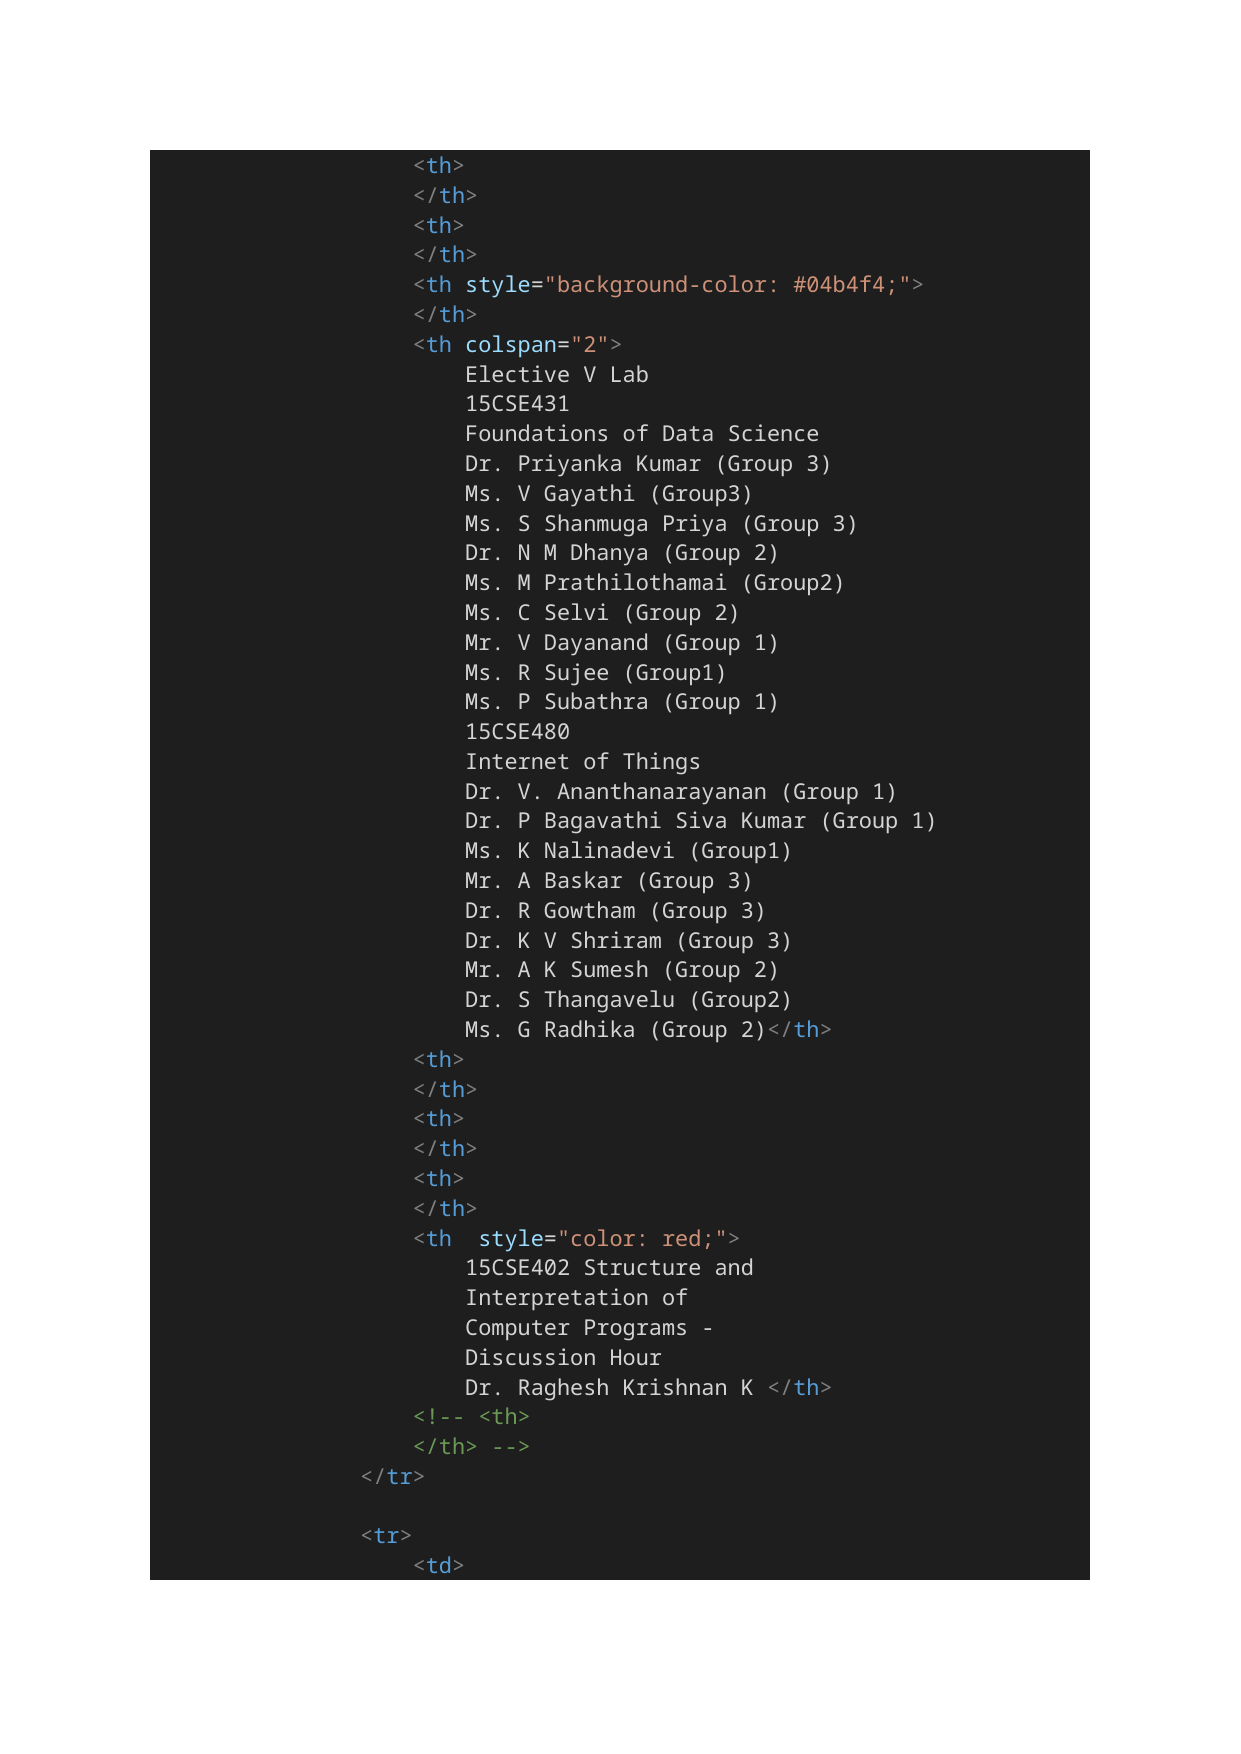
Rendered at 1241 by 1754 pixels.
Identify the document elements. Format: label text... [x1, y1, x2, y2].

text Ms. S Shanmuga Priya (Group 3) [150, 507, 1090, 537]
text <!-- <th> [150, 1401, 1090, 1431]
text Discussion Hour [150, 1342, 1090, 1371]
text 15CSE431 [150, 388, 1090, 418]
text </tr> [150, 1461, 1090, 1491]
text <th> [150, 1163, 1090, 1193]
text </th> [150, 180, 1090, 209]
text </th> [150, 239, 1090, 269]
text Ms. P Subathra (Group 1) [150, 686, 1090, 716]
text <th> [150, 1044, 1090, 1073]
text Ms. M Prathilothamai (Group2) [150, 567, 1090, 597]
text 15CSE402 Structure and [150, 1252, 1090, 1282]
text Ms. K Nalinadevi (Group1) [150, 835, 1090, 865]
text </th> [150, 1133, 1090, 1163]
text Elective V Lab [150, 358, 1090, 388]
text 15CSE480 [150, 716, 1090, 746]
text Dr. R Gowtham (Group 3) [150, 895, 1090, 924]
text Ms. G Radhika (Group 2)</th> [150, 1014, 1090, 1044]
text <th> [150, 1103, 1090, 1133]
text <th> [150, 150, 1090, 180]
text Foundations of Data Science [150, 418, 1090, 448]
text Ms. V Gayathi (Group3) [150, 478, 1090, 507]
text Ms. R Sujee (Group1) [150, 656, 1090, 686]
text <td> [150, 1550, 1090, 1580]
text </th> --> [150, 1431, 1090, 1461]
text Dr. Priyanka Kumar (Group 3) [150, 448, 1090, 478]
text <th style="background-color: #04b4f4;"> [150, 269, 1090, 299]
text Dr. K V Shriram (Group 3) [150, 924, 1090, 954]
text <tr> [150, 1520, 1090, 1550]
text </th> [150, 1193, 1090, 1222]
text Interpretation of [150, 1282, 1090, 1312]
text </th> [150, 1073, 1090, 1103]
text Dr. V. Ananthanarayanan (Group 1) [150, 776, 1090, 805]
text Internet of Things [150, 746, 1090, 776]
text Dr. N M Dhanya (Group 2) [150, 537, 1090, 567]
text Dr. S Thangavelu (Group2) [150, 984, 1090, 1014]
text <th style="color: red;"> [150, 1222, 1090, 1252]
text Mr. A Baskar (Group 3) [150, 865, 1090, 895]
text Dr. P Bagavathi Siva Kumar (Group 1) [150, 805, 1090, 835]
text </th> [150, 299, 1090, 329]
text Ms. C Selvi (Group 2) [150, 597, 1090, 627]
text Mr. A K Sumesh (Group 2) [150, 954, 1090, 984]
text Computer Programs - [150, 1312, 1090, 1342]
text Mr. V Dayanand (Group 1) [150, 627, 1090, 656]
text <th colspan="2"> [150, 329, 1090, 358]
text Dr. Raghesh Krishnan K </th> [150, 1371, 1090, 1401]
text <th> [150, 209, 1090, 239]
